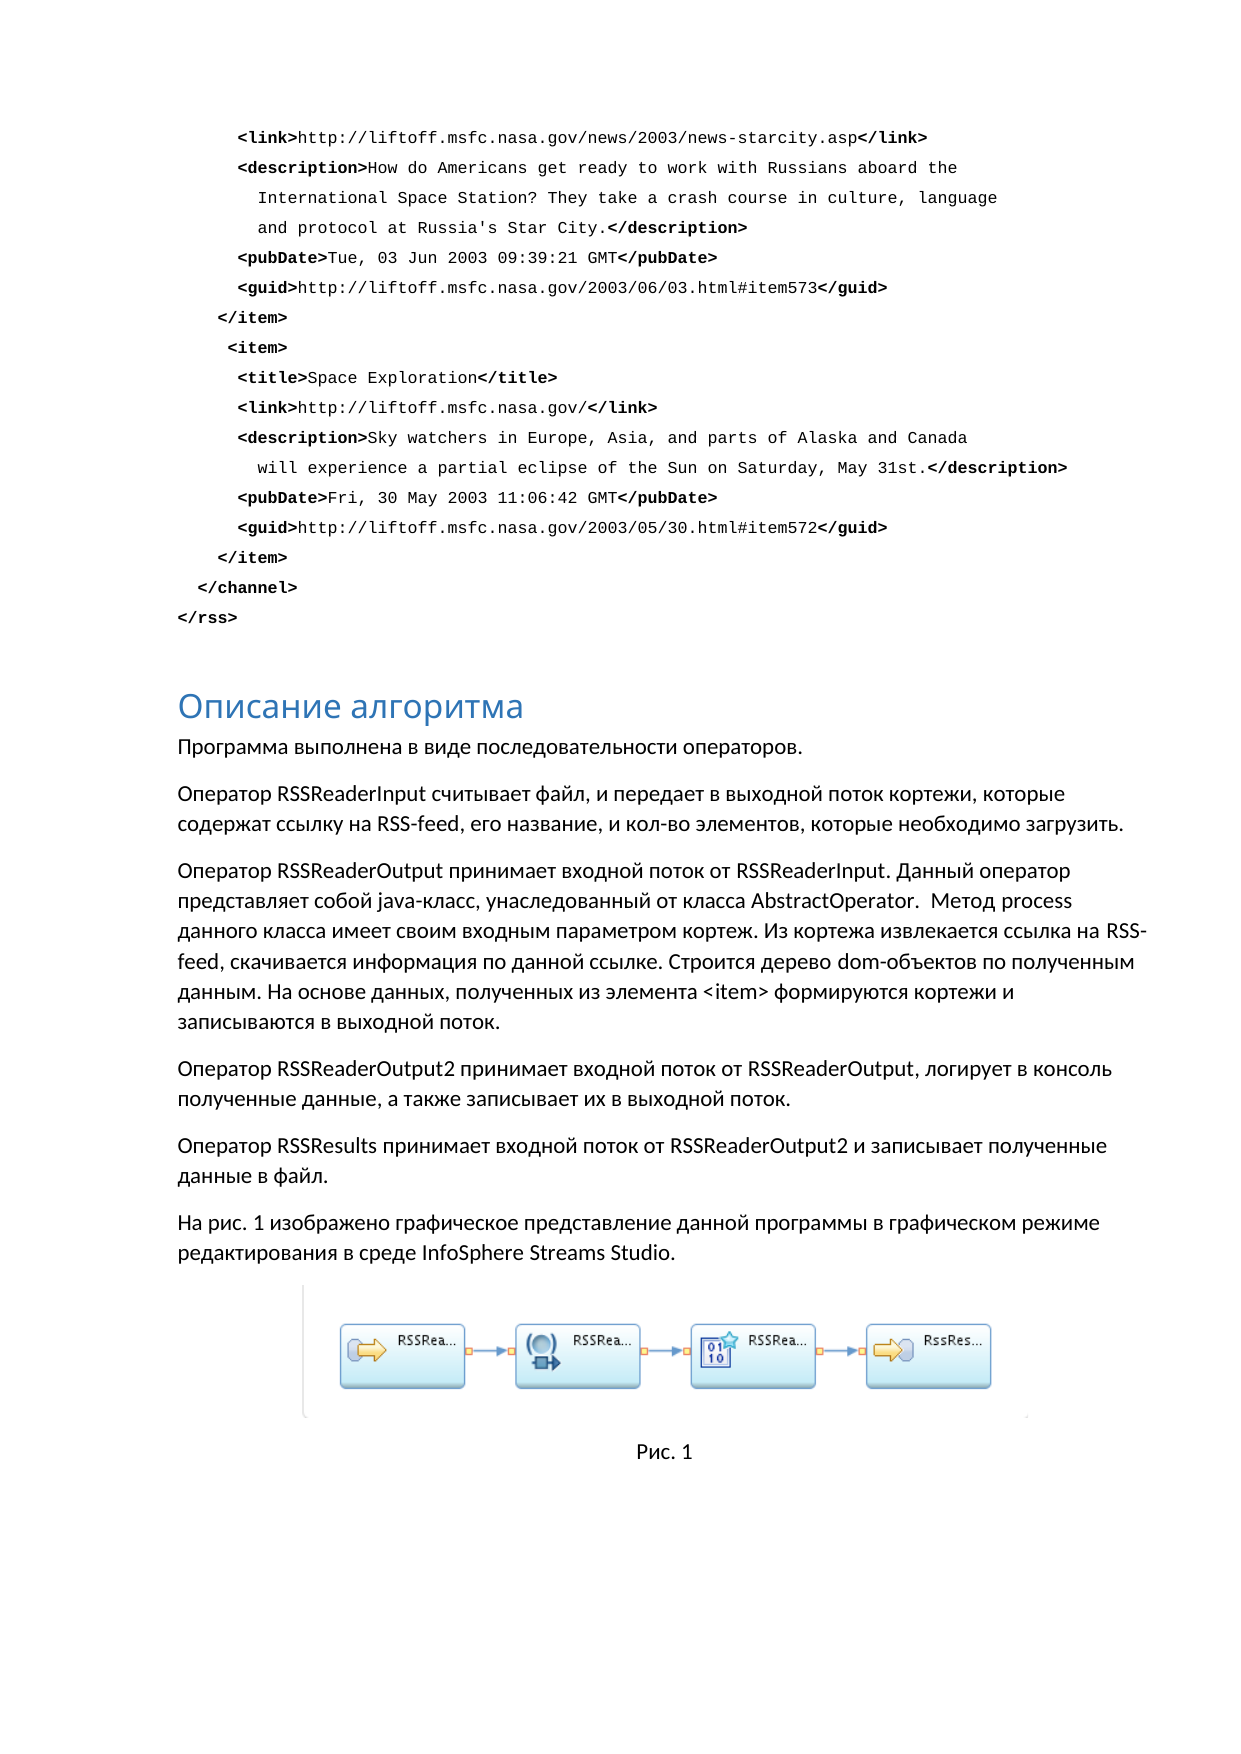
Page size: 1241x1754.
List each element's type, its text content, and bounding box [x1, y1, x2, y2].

text Рис. 1 [177, 1437, 1152, 1465]
text <description>Sky watchers in Europe, Asia, and parts of Alaska and Canada [177, 418, 1152, 448]
text </item> [177, 298, 1152, 328]
text Оператор RSSReaderOutput2 принимает входной поток от RSSReaderOutput, логирует в консоль полученные данные, а также записывает их в выходной поток. [177, 1054, 1152, 1112]
text <pubDate>Tue, 03 Jun 2003 09:39:21 GMT</pubDate> [177, 238, 1152, 268]
text <link>http://liftoff.msfc.nasa.gov/news/2003/news-starcity.asp</link> [177, 118, 1152, 148]
text <guid>http://liftoff.msfc.nasa.gov/2003/06/03.html#item573</guid> [177, 268, 1152, 298]
text </channel> [177, 568, 1152, 598]
text International Space Station? They take a crash course in culture, language [177, 178, 1152, 208]
text <pubDate>Fri, 30 May 2003 11:06:42 GMT</pubDate> [177, 478, 1152, 508]
text Оператор RSSReaderOutput принимает входной поток от RSSReaderInput. Данный оператор представляет собой java-класс, унаследованный от класса AbstractOperator. Метод process данного класса имеет своим входным параметром кортеж. Из кортежа извлекается ссылка на RSS-feed, скачивается информация по данной ссылке. Строится дерево dom-объектов по полученным данным. На основе данных, полученных из элемента <item> формируются кортежи и записываются в выходной поток. [177, 856, 1152, 1035]
text and protocol at Russia's Star City.</description> [177, 208, 1152, 238]
picture [300, 1285, 1029, 1418]
text <item> [177, 328, 1152, 358]
text </rss> [177, 598, 1152, 628]
text </item> [177, 538, 1152, 568]
text <link>http://liftoff.msfc.nasa.gov/</link> [177, 388, 1152, 418]
subtitle Описание алгоритма [177, 683, 1152, 729]
text <title>Space Exploration</title> [177, 358, 1152, 388]
text Программа выполнена в виде последовательности операторов. [177, 732, 1152, 760]
text На рис. 1 изображено графическое представление данной программы в графическом режиме редактирования в среде InfoSphere Streams Studio. [177, 1208, 1152, 1267]
text Оператор RSSReaderInput считывает файл, и передает в выходной поток кортежи, которые содержат ссылку на RSS-feed, его название, и кол-во элементов, которые необходимо загрузить. [177, 779, 1152, 837]
text <guid>http://liftoff.msfc.nasa.gov/2003/05/30.html#item572</guid> [177, 508, 1152, 538]
text <description>How do Americans get ready to work with Russians aboard the [177, 148, 1152, 178]
text will experience a partial eclipse of the Sun on Saturday, May 31st.</description> [177, 448, 1152, 478]
text Оператор RSSResults принимает входной поток от RSSReaderOutput2 и записывает полученные данные в файл. [177, 1131, 1152, 1189]
